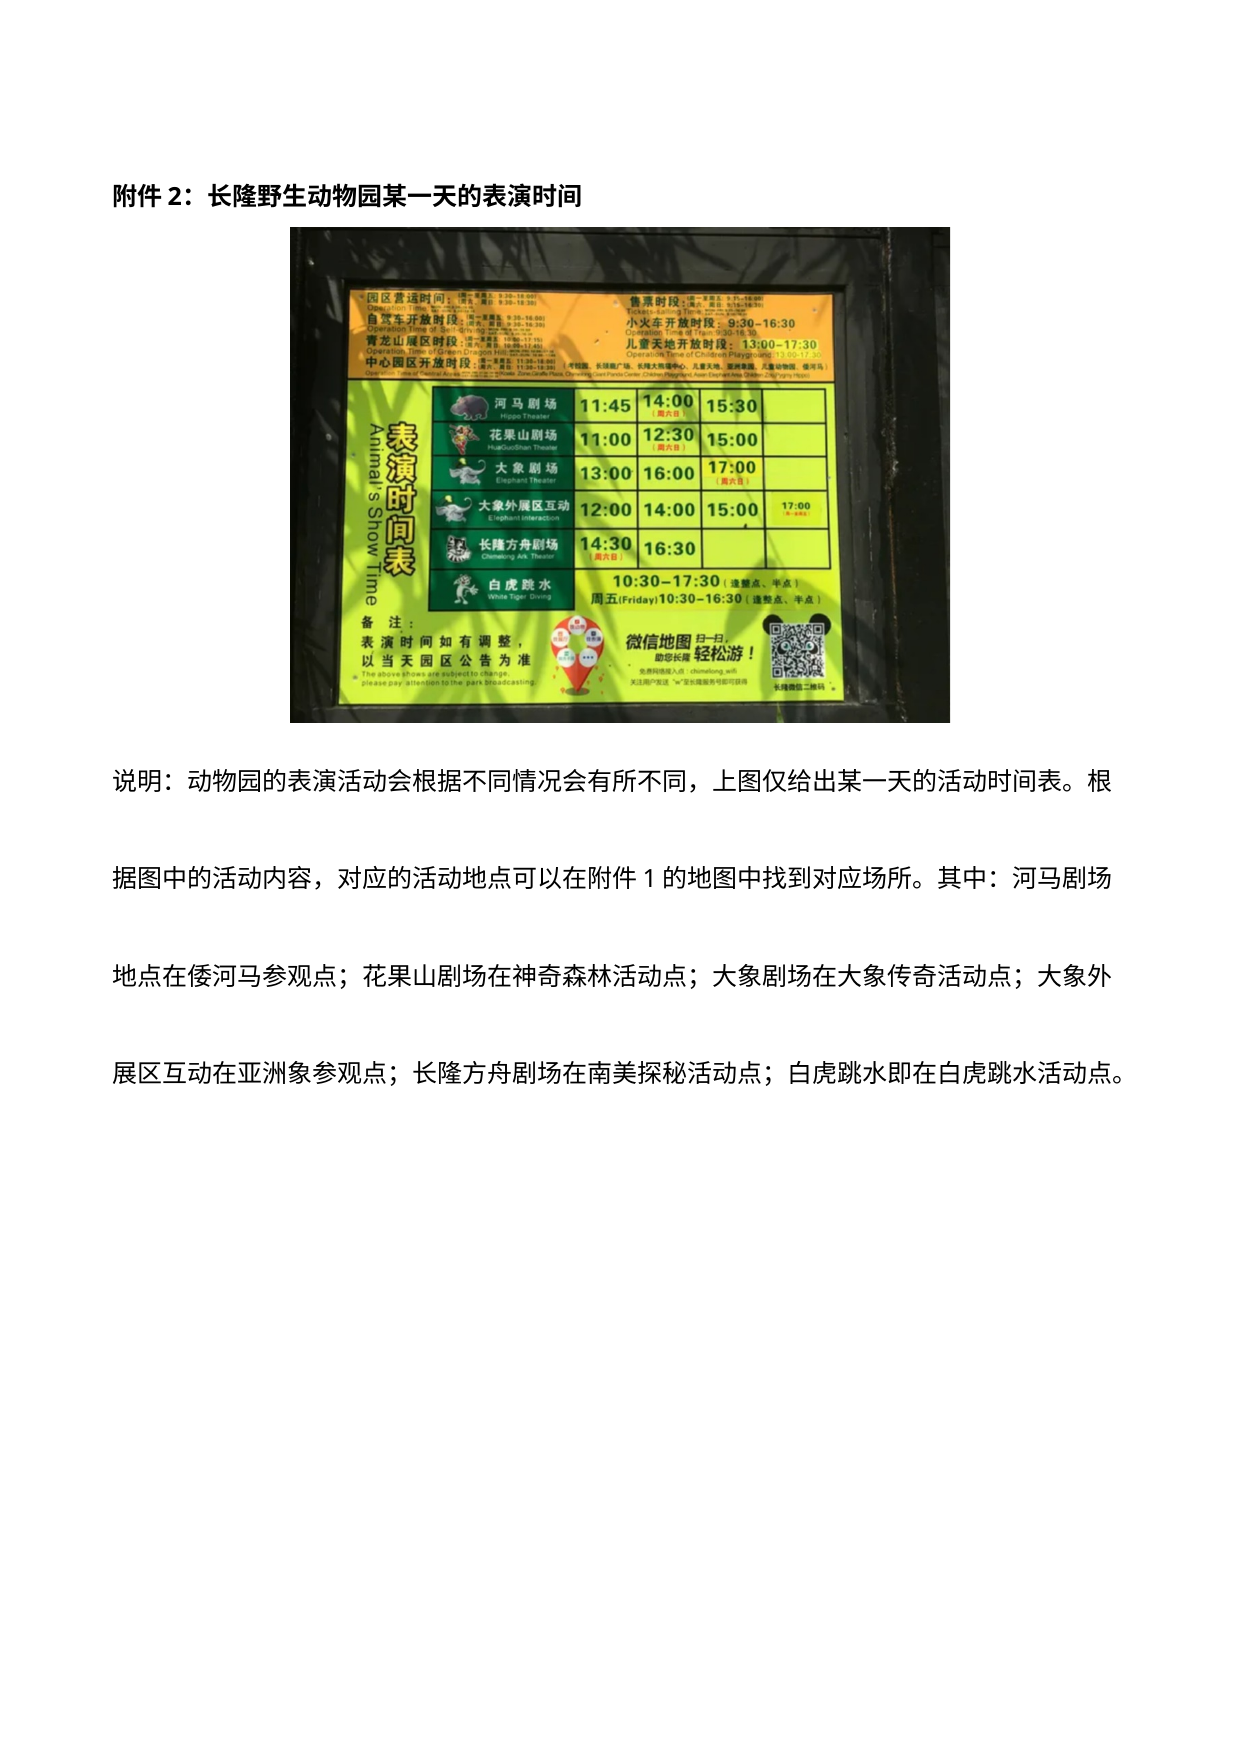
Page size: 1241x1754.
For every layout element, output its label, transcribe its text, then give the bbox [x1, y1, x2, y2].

text 附件2：长隆野生动物园某一天的表演时间 [112, 162, 1128, 227]
picture [290, 227, 951, 723]
text 说明：动物园的表演活动会根据不同情况会有所不同，上图仅给出某一天的活动时间表。根据图中的活动内容，对应的活动地点可以在附件1的地图中找到对应场所。其中：河马剧场地点在倭河马参观点；花果山剧场在神奇森林活动点；大象剧场在大象传奇活动点；大象外展区互动在亚洲象参观点；长隆方舟剧场在南美探秘活动点；白虎跳水即在白虎跳水活动点。 [112, 747, 1128, 1104]
